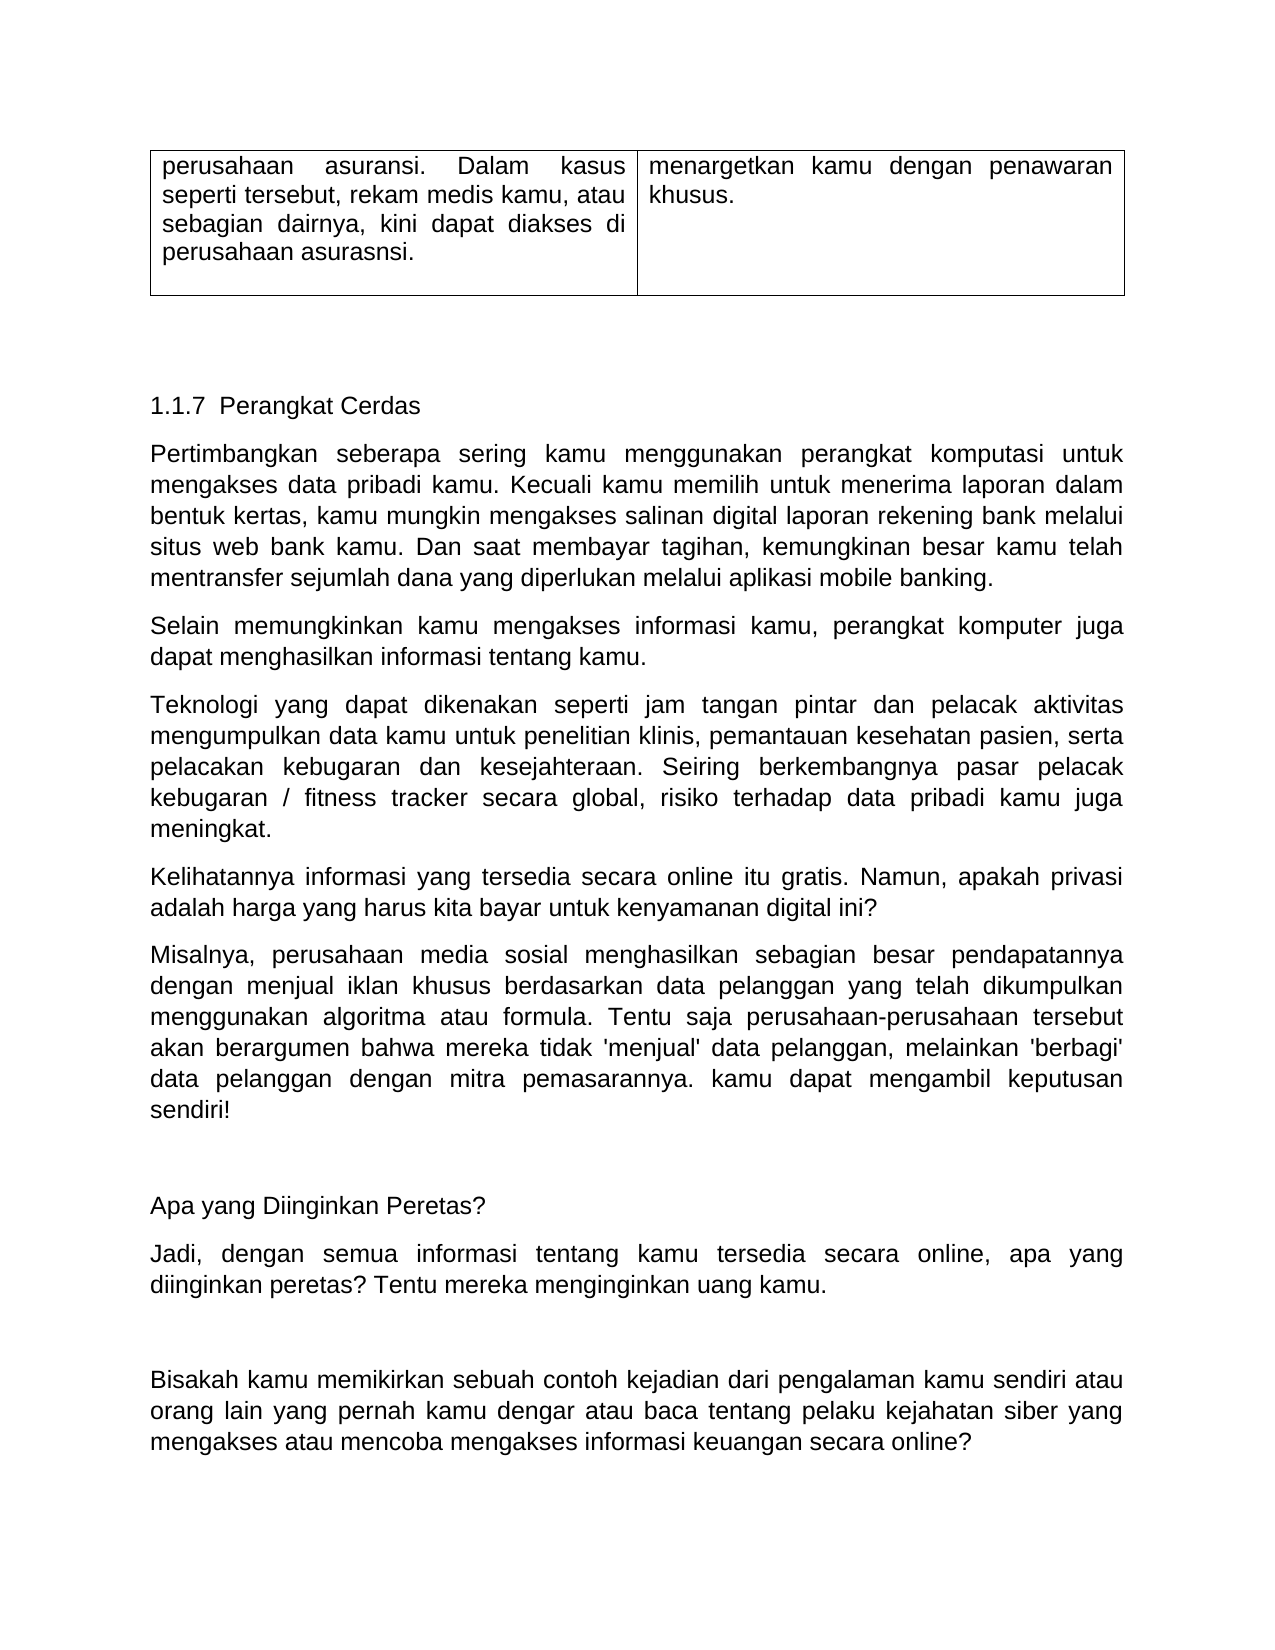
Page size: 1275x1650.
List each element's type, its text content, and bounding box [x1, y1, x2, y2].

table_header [151, 151, 637, 295]
text Misalnya, perusahaan media sosial menghasilkan sebagian besar pendapatannya dengan menjual iklan khusus berdasarkan data pelanggan yang telah dikumpulkan menggunakan algoritma atau formula. Tentu saja perusahaan-perusahaan tersebut akan berargumen bahwa mereka tidak 'menjual' data pelanggan, melainkan 'berbagi' data pelanggan dengan mitra pemasarannya. kamu dapat mengambil keputusan sendiri! [150, 940, 1125, 1124]
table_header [638, 151, 1124, 295]
text Kelihatannya informasi yang tersedia secara online itu gratis. Namun, apakah privasi adalah harga yang harus kita bayar untuk kenyamanan digital ini? [150, 861, 1125, 921]
text Jadi, dengan semua informasi tentang kamu tersedia secara online, apa yang diinginkan peretas? Tentu mereka menginginkan uang kamu. [150, 1238, 1125, 1298]
text Selain memungkinkan kamu mengakses informasi kamu, perangkat komputer juga dapat menghasilkan informasi tentang kamu. [150, 611, 1125, 671]
text Apa yang Diinginkan Peretas? [150, 1191, 1125, 1219]
text Teknologi yang dapat dikenakan seperti jam tangan pintar dan pelacak aktivitas mengumpulkan data kamu untuk penelitian klinis, pemantauan kesehatan pasien, serta pelacakan kebugaran dan kesejahteraan. Seiring berkembangnya pasar pelacak kebugaran / fitness tracker secara global, risiko terhadap data pribadi kamu juga meningkat. [150, 689, 1125, 842]
text Pertimbangkan seberapa sering kamu menggunakan perangkat komputasi untuk mengakses data pribadi kamu. Kecuali kamu memilih untuk menerima laporan dalam bentuk kertas, kamu mungkin mengakses salinan digital laporan rekening bank melalui situs web bank kamu. Dan saat membayar tagihan, kemungkinan besar kamu telah mentransfer sejumlah dana yang diperlukan melalui aplikasi mobile banking. [150, 439, 1125, 592]
text Bisakah kamu memikirkan sebuah contoh kejadian dari pengalaman kamu sendiri atau orang lain yang pernah kamu dengar atau baca tentang pelaku kejahatan siber yang mengakses atau mencoba mengakses informasi keuangan secara online? [150, 1365, 1125, 1456]
text 1.1.7 Perangkat Cerdas [150, 391, 1125, 420]
